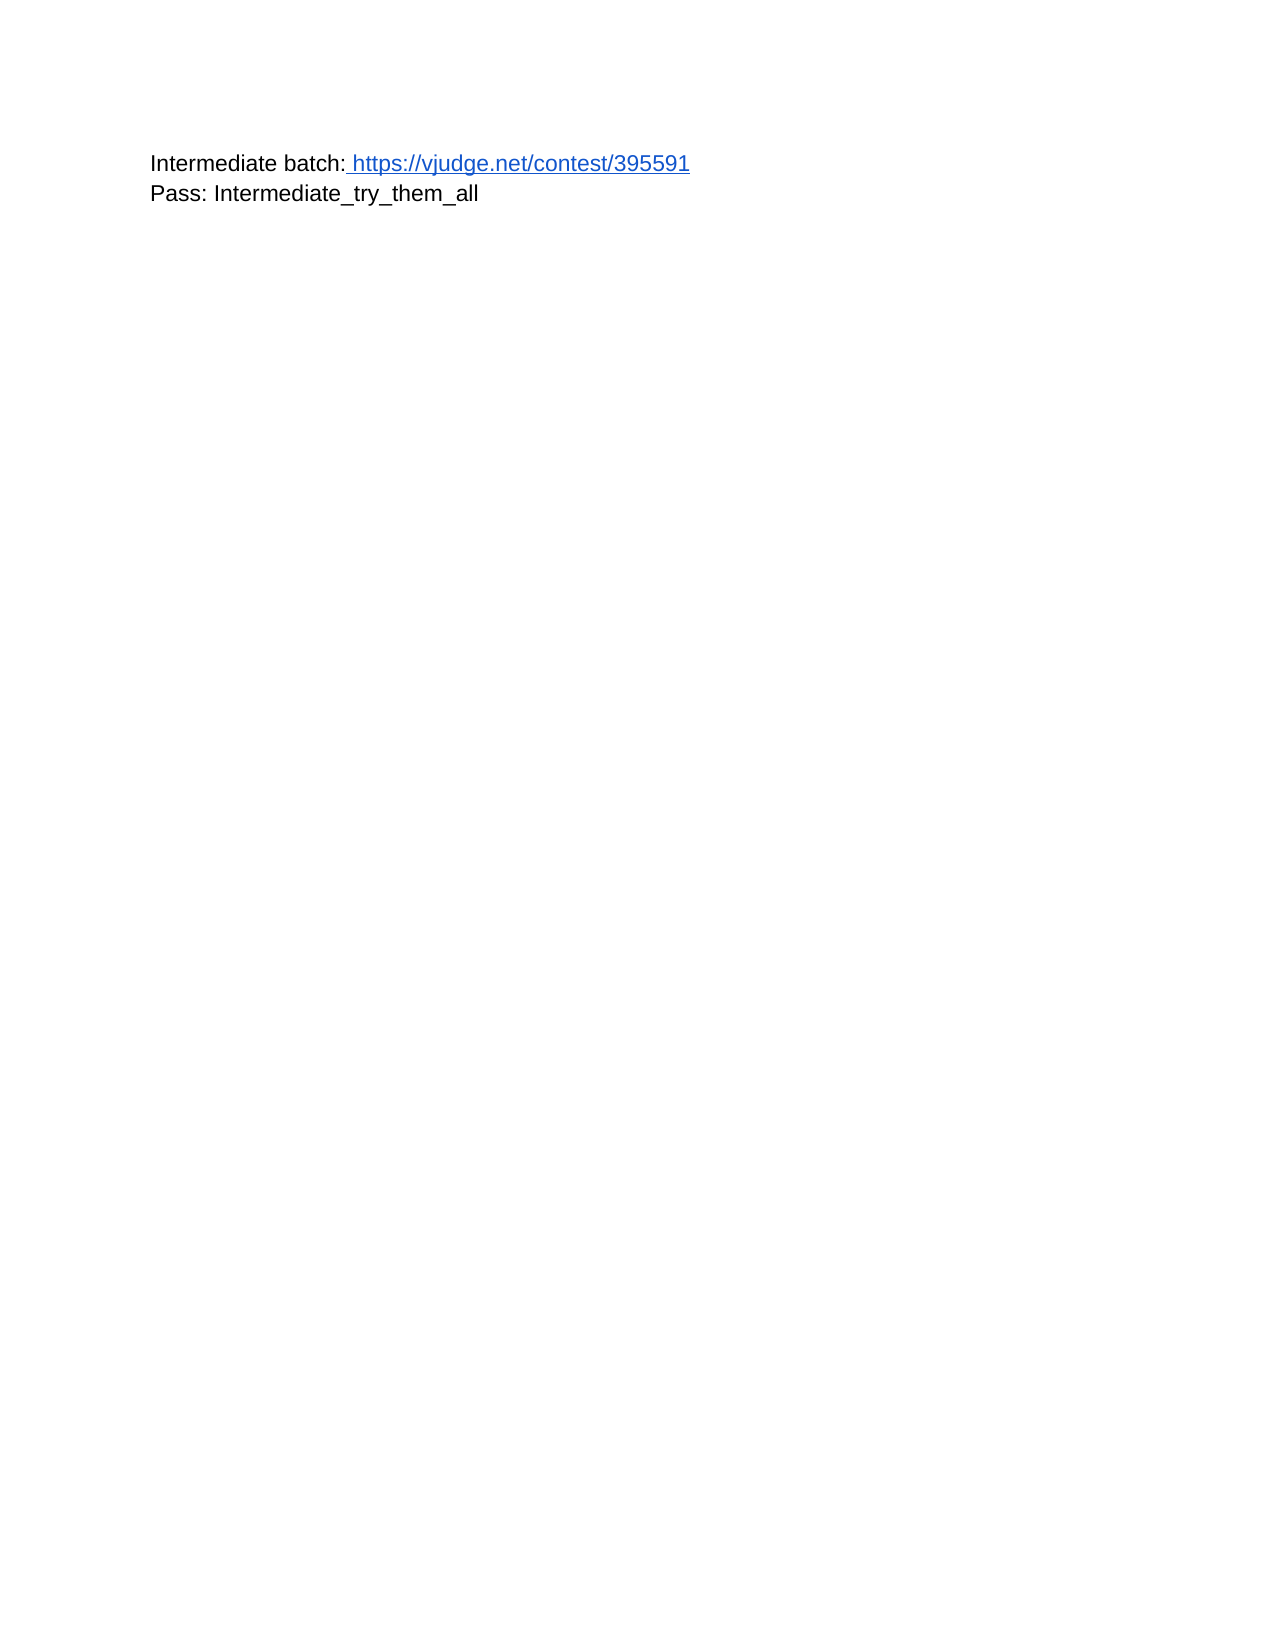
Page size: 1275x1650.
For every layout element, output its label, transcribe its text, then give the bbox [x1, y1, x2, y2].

text Pass: Intermediate_try_them_all [150, 180, 1125, 207]
text Intermediate batch: https://vjudge.net/contest/395591 [150, 150, 1125, 176]
